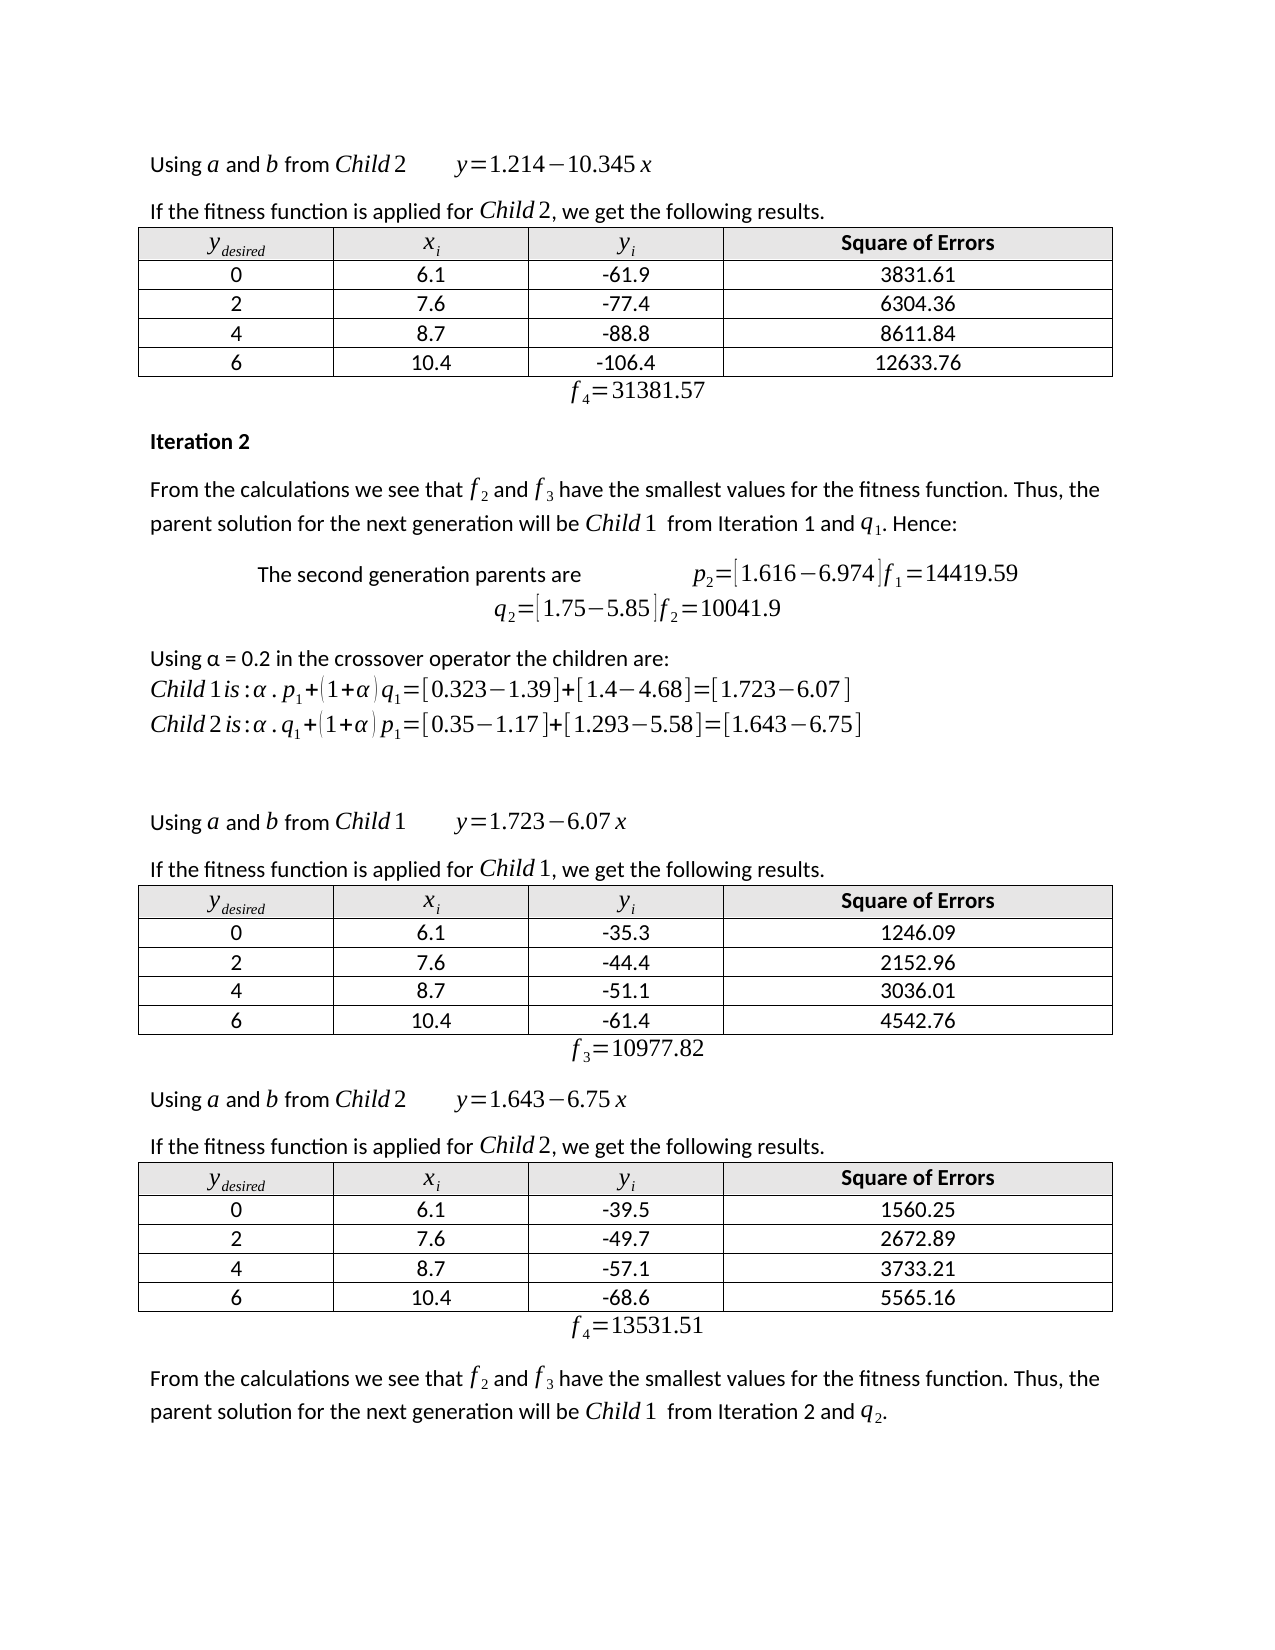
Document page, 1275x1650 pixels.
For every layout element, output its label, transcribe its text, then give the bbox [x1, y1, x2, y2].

table_header Square of Errors [724, 886, 1112, 917]
table_cell 7.6 [334, 1225, 528, 1253]
table_cell 2 [139, 1225, 333, 1253]
table_cell 4 [139, 1254, 333, 1282]
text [150, 197, 1125, 225]
table_cell 3831.61 [724, 261, 1112, 288]
table_cell 10.4 [334, 348, 528, 376]
table_cell 12633.76 [724, 348, 1112, 376]
table_cell -61.9 [529, 261, 723, 288]
text If the fitness function is applied for , we get the following results. [150, 855, 1125, 883]
table_cell 7.6 [334, 290, 528, 318]
table_cell 8.7 [334, 977, 528, 1005]
text Using and from [150, 808, 1125, 836]
table_cell 1560.25 [724, 1196, 1112, 1223]
table_header [334, 228, 528, 259]
table_cell 0 [139, 919, 333, 947]
table_cell 10.4 [334, 1283, 528, 1311]
table_cell 2 [139, 290, 333, 318]
table_cell -57.1 [529, 1254, 723, 1282]
table_cell 8.7 [334, 1254, 528, 1282]
table_cell -68.6 [529, 1283, 723, 1311]
table_header [529, 1163, 723, 1194]
table_header [529, 886, 723, 917]
table_cell -49.7 [529, 1225, 723, 1253]
table_cell -77.4 [529, 290, 723, 318]
table_header [139, 886, 333, 917]
table_cell 6 [139, 1006, 333, 1034]
table_cell 8611.84 [724, 319, 1112, 347]
table_cell 2672.89 [724, 1225, 1112, 1253]
table_cell 5565.16 [724, 1283, 1112, 1311]
table_cell 6304.36 [724, 290, 1112, 318]
table_cell 0 [139, 261, 333, 288]
text From the calculations we see that and have the smallest values for the fitness function. Thus, the parent solution for the next generation will be from Iteration 2 and . [150, 1362, 1125, 1427]
table_cell 6 [139, 348, 333, 376]
table_cell 4542.76 [724, 1006, 1112, 1034]
table_cell -35.3 [529, 919, 723, 947]
table_cell 7.6 [334, 948, 528, 976]
text Using and from [150, 1085, 1125, 1113]
text If the fitness function is applied for , we get the following results. [150, 1132, 1125, 1160]
table_cell -51.1 [529, 977, 723, 1005]
table_cell 8.7 [334, 319, 528, 347]
table_cell -61.4 [529, 1006, 723, 1034]
table_cell 4 [139, 319, 333, 347]
text From the calculations we see that and have the smallest values for the fitness function. Thus, the parent solution for the next generation will be from Iteration 1 and . Hence: [150, 474, 1125, 539]
table_cell -106.4 [529, 348, 723, 376]
table_header [139, 1163, 333, 1194]
text Using α = 0.2 in the crossover operator the children are: [150, 644, 1125, 742]
text Iteration 2 [150, 427, 1125, 455]
table_cell 6.1 [334, 919, 528, 947]
table_cell 4 [139, 977, 333, 1005]
table_cell 6.1 [334, 1196, 528, 1223]
table_cell -39.5 [529, 1196, 723, 1223]
table_cell -88.8 [529, 319, 723, 347]
text The second generation parents are [150, 558, 1125, 625]
table_cell 6.1 [334, 261, 528, 288]
table_cell 6 [139, 1283, 333, 1311]
table_cell 1246.09 [724, 919, 1112, 947]
table_header Square of Errors [724, 228, 1112, 259]
table_cell 3036.01 [724, 977, 1112, 1005]
table_header Square of Errors [724, 1163, 1112, 1194]
table_cell 2 [139, 948, 333, 976]
table_cell 2152.96 [724, 948, 1112, 976]
table_header [529, 228, 723, 259]
table_header [334, 886, 528, 917]
table_cell 0 [139, 1196, 333, 1223]
table_cell 10.4 [334, 1006, 528, 1034]
text Using and from [150, 150, 1125, 178]
table_cell -44.4 [529, 948, 723, 976]
table_cell 3733.21 [724, 1254, 1112, 1282]
table_header [334, 1163, 528, 1194]
table_header [139, 228, 333, 259]
